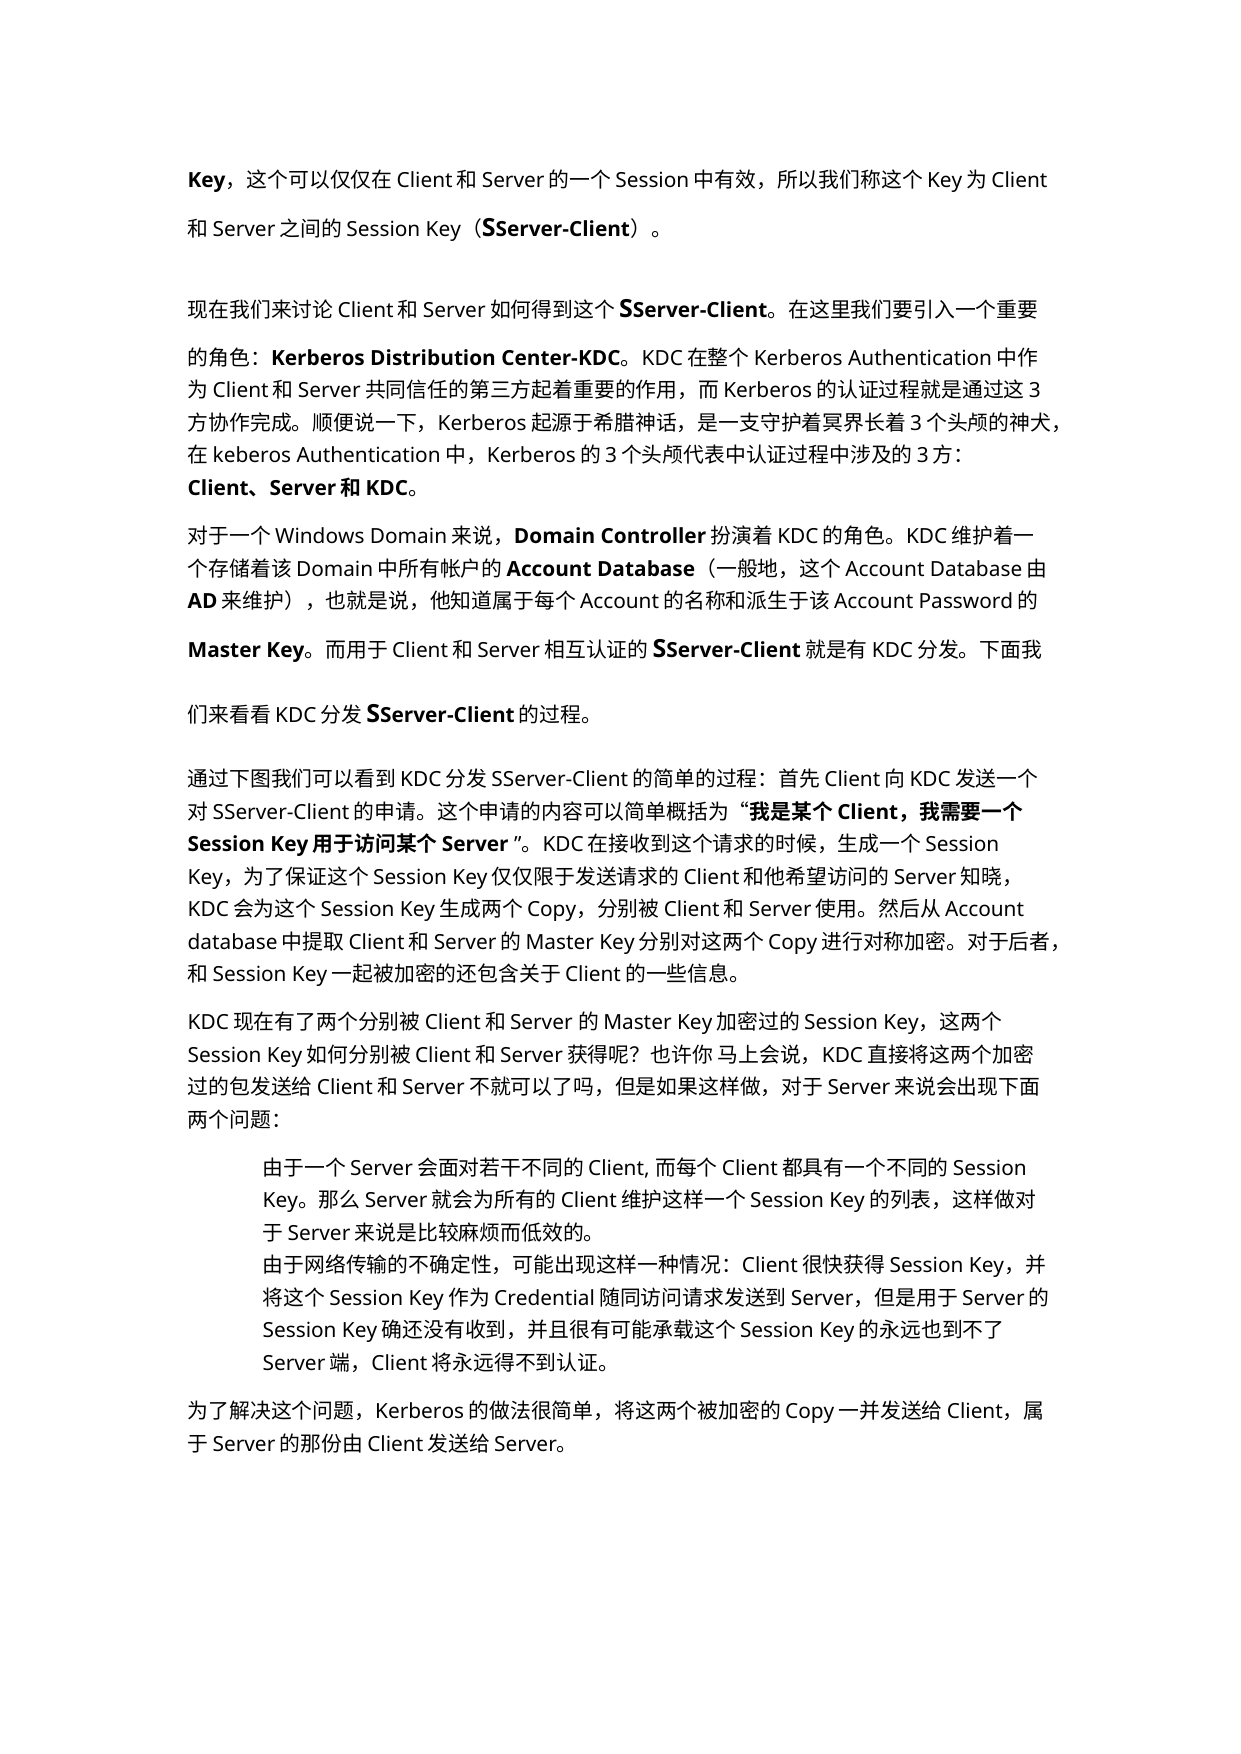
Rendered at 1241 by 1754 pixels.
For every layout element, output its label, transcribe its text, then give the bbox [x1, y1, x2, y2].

text 现在我们来讨论Client和Server如何得到这个SServer-Client。在这里我们要引入一个重要的角色：Kerberos Distribution Center-KDC。KDC在整个Kerberos Authentication中作为Client和Server共同信任的第三方起着重要的作用，而Kerberos的认证过程就是通过这3方协作完成。顺便说一下，Kerberos起源于希腊神话，是一支守护着冥界长着3个头颅的神犬，在keberos Authentication中，Kerberos的3个头颅代表中认证过程中涉及的3方：Client、Server和KDC。 [187, 275, 1053, 503]
text 由于一个Server会面对若干不同的Client, 而每个Client都具有一个不同的Session Key。那么Server就会为所有的Client维护这样一个Session Key的列表，这样做对于Server来说是比较麻烦而低效的。 [262, 1150, 1053, 1248]
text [187, 162, 1053, 259]
text KDC现在有了两个分别被Client和Server 的Master Key加密过的Session Key，这两个Session Key如何分别被Client和Server获得呢？也许你 马上会说，KDC直接将这两个加密过的包发送给Client和Server不就可以了吗，但是如果这样做，对于Server来说会出现下面 两个问题： [187, 1004, 1053, 1134]
text 为了解决这个问题，Kerberos的做法很简单，将这两个被加密的Copy一并发送给Client，属于Server的那份由Client发送给Server。 [187, 1393, 1053, 1458]
text 对于一个Windows Domain来说，Domain Controller扮演着KDC的角色。KDC维护着一个存储着该Domain中所有帐户的Account Database（一般地，这个Account Database由AD来维护），也就是说，他知道属于每个Account的名称和派生于该Account Password的Master Key。而用于Client和Server相互认证的SServer-Client就是有KDC分发。下面我们来看看KDC分发SServer-Client的过程。 [187, 518, 1053, 746]
text 通过下图我们可以看到KDC分发SServer-Client的简单的过程：首先Client向KDC发送一个对SServer-Client的申请。这个申请的内容可以简单概括为“我是某个Client，我需要一个Session Key用于访问某个Server ”。KDC在接收到这个请求的时候，生成一个Session Key，为了保证这个Session Key仅仅限于发送请求的Client和他希望访问的Server知晓，KDC会为这个Session Key生成两个Copy，分别被Client和Server使用。然后从Account database中提取Client和Server的Master Key分别对这两个Copy进行对称加密。对于后者，和Session Key一起被加密的还包含关于Client的一些信息。 [187, 761, 1053, 989]
text 由于网络传输的不确定性，可能出现这样一种情况：Client很快获得Session Key，并将这个Session Key作为Credential随同访问请求发送到Server，但是用于Server的Session Key确还没有收到，并且很有可能承载这个Session Key的永远也到不了Server端，Client将永远得不到认证。 [262, 1248, 1053, 1378]
